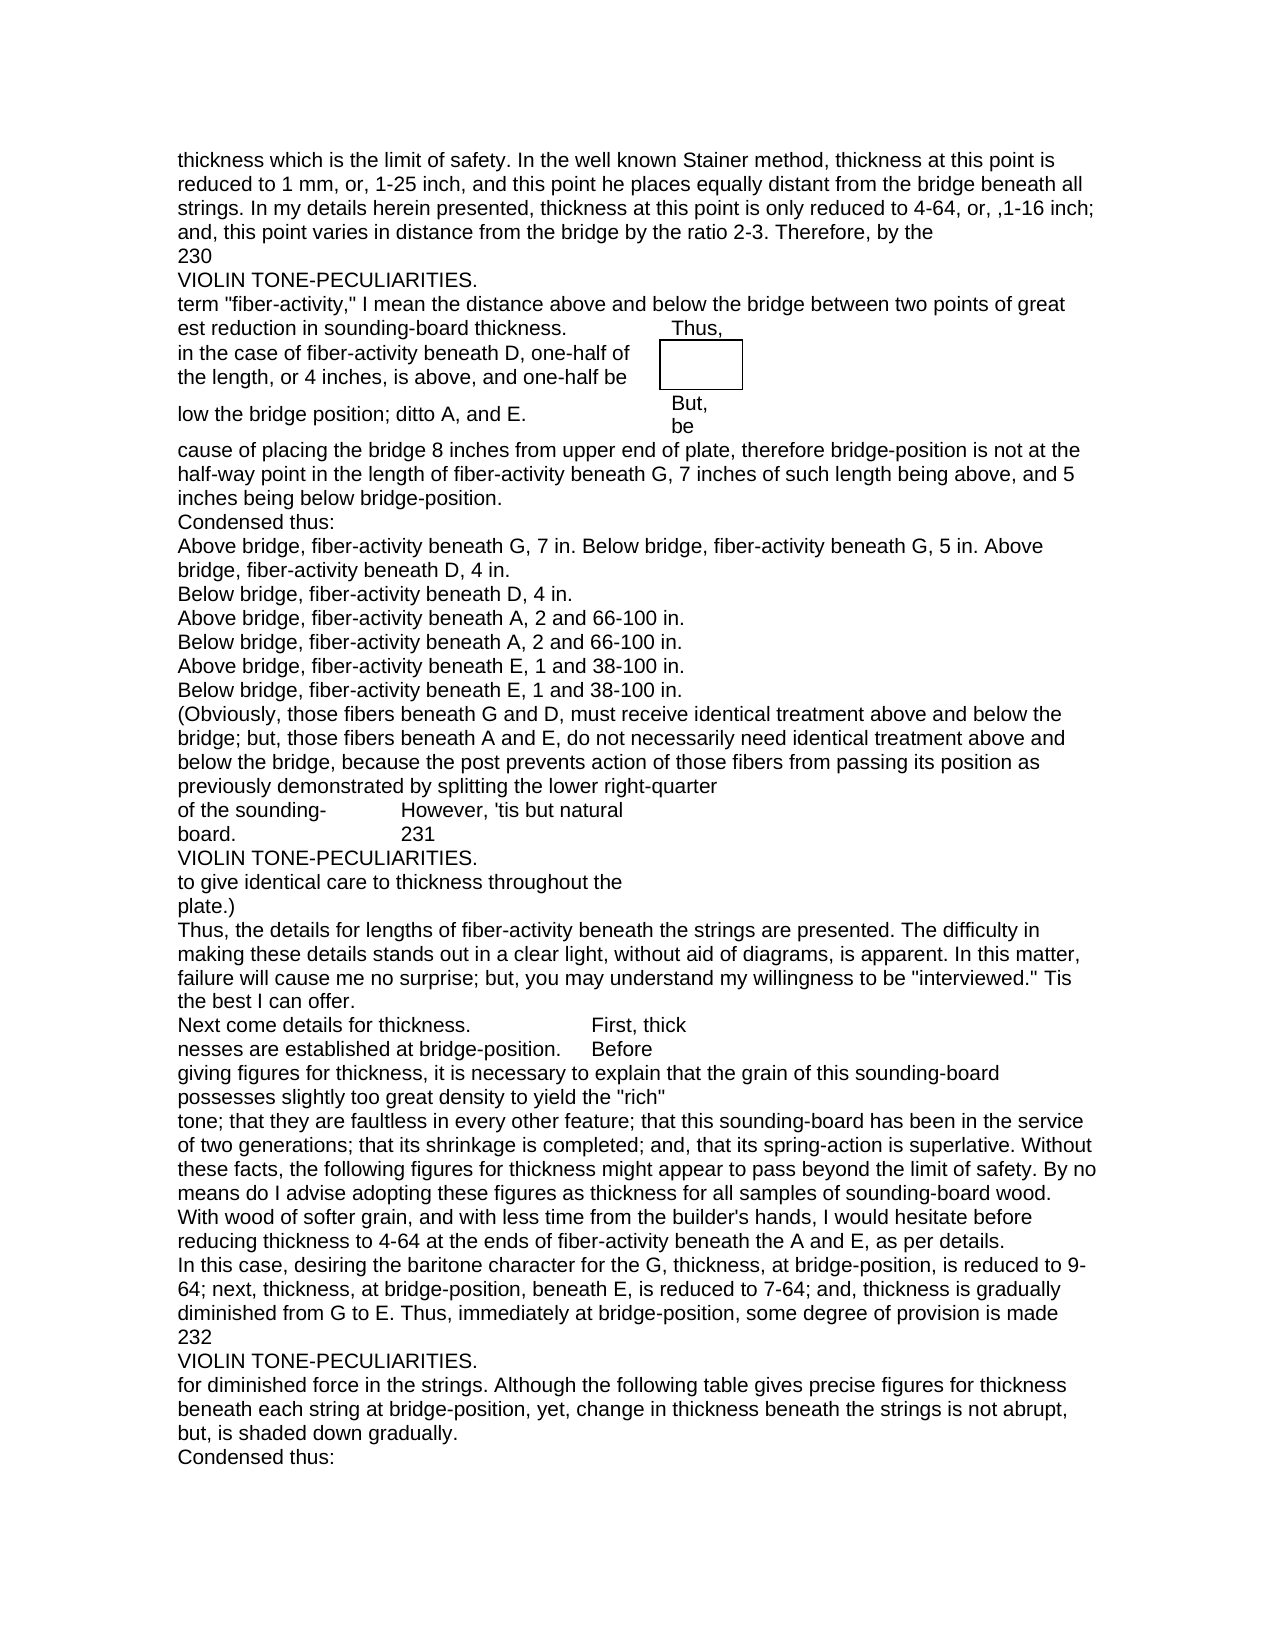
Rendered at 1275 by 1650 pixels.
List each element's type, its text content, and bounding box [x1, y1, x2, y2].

text term "fiber-activity," I mean the distance above and below the bridge between two points of great [177, 291, 1098, 315]
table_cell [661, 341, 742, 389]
text (Obviously, those fibers beneath G and D, must receive identical treatment above and below the [177, 702, 1098, 726]
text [177, 148, 1098, 243]
text for diminished force in the strings. Although the following table gives precise figures for thickness beneath each string at bridge-position, yet, change in thickness beneath the strings is not abrupt, but, is shaded down gradually. [177, 1373, 1098, 1444]
text In this case, desiring the baritone character for the G, thickness, at bridge-position, is reduced to 9-64; next, thickness, at bridge-position, beneath E, is reduced to 7-64; and, thickness is gradually diminished from G to E. Thus, immediately at bridge-position, some degree of provision is made [177, 1253, 1098, 1325]
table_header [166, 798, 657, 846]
text tone; that they are faultless in every other feature; that this sounding-board has been in the service of two generations; that its shrinkage is completed; and, that its spring-action is superlative. Without these facts, the following figures for thickness might appear to pass beyond the limit of safety. By no means do I advise adopting these figures as thickness for all samples of sounding-board wood. With wood of softer grain, and with less time from the builder's hands, I would hesitate before reducing thickness to 4-64 at the ends of fiber-activity beneath the A and E, as per details. [177, 1109, 1098, 1253]
text Condensed thus: [177, 510, 1098, 534]
text to give identical care to thickness throughout the [177, 869, 1098, 893]
text 230 [177, 243, 1098, 267]
text VIOLIN TONE-PECULIARITIES. [177, 267, 1098, 291]
text Below bridge, fiber-activity beneath D, 4 in. [177, 582, 1098, 606]
text Above bridge, fiber-activity beneath G, 7 in. Below bridge, fiber-activity beneath G, 5 in. Above bridge, fiber-activity beneath D, 4 in. [177, 534, 1098, 582]
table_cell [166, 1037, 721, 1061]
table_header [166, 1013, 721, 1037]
text Condensed thus: [177, 1444, 1098, 1468]
text 232 [177, 1325, 1098, 1349]
text Below bridge, fiber-activity beneath E, 1 and 38-100 in. [177, 678, 1098, 702]
text bridge; but, those fibers beneath A and E, do not necessarily need identical treatment above and below the bridge, because the post prevents action of those fibers from passing its position as previously demonstrated by splitting the lower right-quarter [177, 726, 1098, 798]
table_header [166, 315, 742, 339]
text Above bridge, fiber-activity beneath A, 2 and 66-100 in. [177, 606, 1098, 630]
text Thus, the details for lengths of fiber-activity beneath the strings are presented. The difficulty in making these details stands out in a clear light, without aid of diagrams, is apparent. In this matter, failure will cause me no surprise; but, you may understand my willingness to be "interviewed." Tis the best I can offer. [177, 917, 1098, 1013]
text VIOLIN TONE-PECULIARITIES. [177, 846, 1098, 869]
text cause of placing the bridge 8 inches from upper end of plate, therefore bridge-position is not at the half-way point in the length of fiber-activity beneath G, 7 inches of such length being above, and 5 inches being below bridge-position. [177, 438, 1098, 510]
text Above bridge, fiber-activity beneath E, 1 and 38-100 in. [177, 654, 1098, 678]
text giving figures for thickness, it is necessary to explain that the grain of this sounding-board possesses slightly too great density to yield the "rich" [177, 1061, 1098, 1109]
text plate.) [177, 893, 1098, 917]
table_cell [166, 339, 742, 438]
text VIOLIN TONE-PECULIARITIES. [177, 1349, 1098, 1373]
text Below bridge, fiber-activity beneath A, 2 and 66-100 in. [177, 630, 1098, 654]
